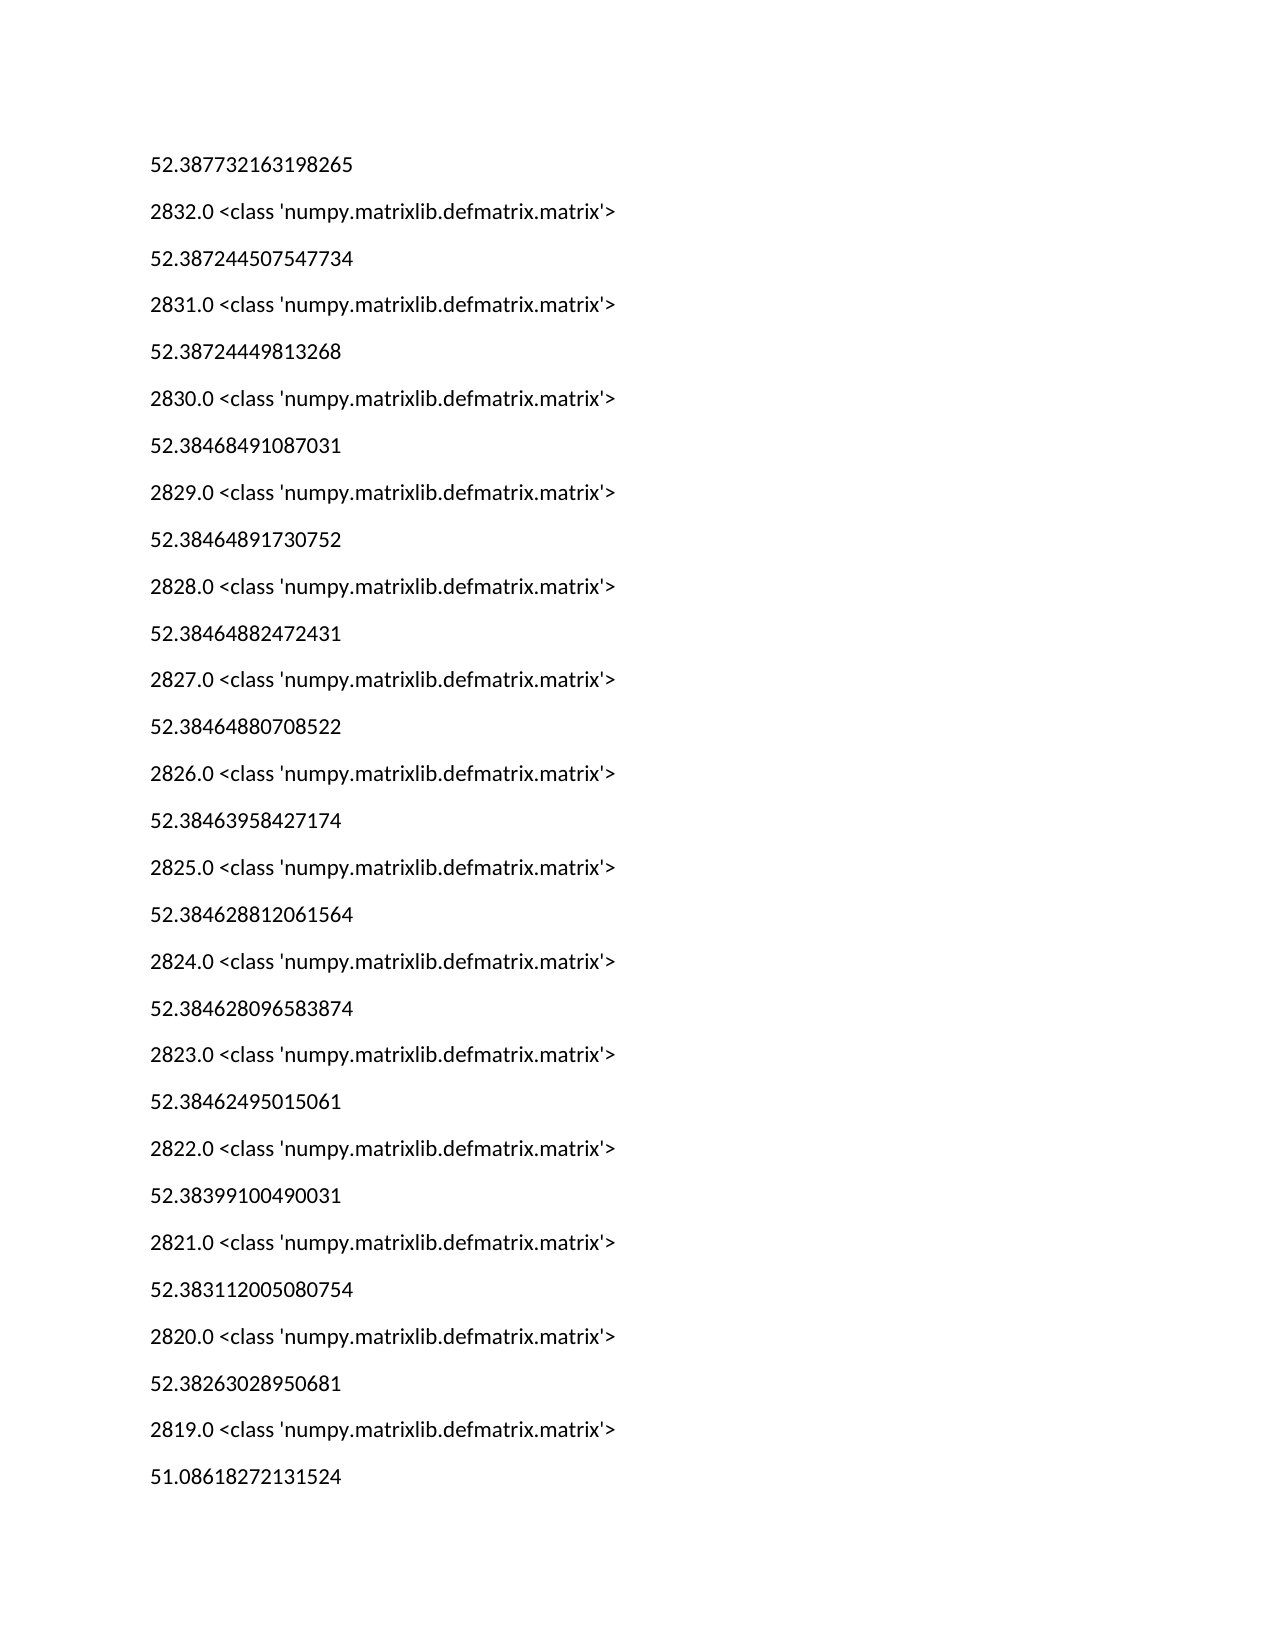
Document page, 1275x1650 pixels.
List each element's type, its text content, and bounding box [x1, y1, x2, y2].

text 2823.0 <class 'numpy.matrixlib.defmatrix.matrix'> [150, 1041, 1125, 1069]
text 2827.0 <class 'numpy.matrixlib.defmatrix.matrix'> [150, 666, 1125, 694]
text 2825.0 <class 'numpy.matrixlib.defmatrix.matrix'> [150, 853, 1125, 881]
text 52.387244507547734 [150, 244, 1125, 272]
text 52.38724449813268 [150, 337, 1125, 366]
text 52.387732163198265 [150, 150, 1125, 178]
text 2831.0 <class 'numpy.matrixlib.defmatrix.matrix'> [150, 291, 1125, 319]
text 2821.0 <class 'numpy.matrixlib.defmatrix.matrix'> [150, 1228, 1125, 1256]
text 2828.0 <class 'numpy.matrixlib.defmatrix.matrix'> [150, 572, 1125, 600]
text 52.38399100490031 [150, 1181, 1125, 1209]
text 52.38263028950681 [150, 1369, 1125, 1397]
text 52.38468491087031 [150, 431, 1125, 459]
text 2822.0 <class 'numpy.matrixlib.defmatrix.matrix'> [150, 1134, 1125, 1162]
text 52.38464891730752 [150, 525, 1125, 553]
text 52.38464880708522 [150, 712, 1125, 741]
text 2829.0 <class 'numpy.matrixlib.defmatrix.matrix'> [150, 478, 1125, 506]
text 2820.0 <class 'numpy.matrixlib.defmatrix.matrix'> [150, 1322, 1125, 1350]
text 52.38464882472431 [150, 619, 1125, 647]
text 52.384628096583874 [150, 994, 1125, 1022]
text 52.38463958427174 [150, 806, 1125, 834]
text 2819.0 <class 'numpy.matrixlib.defmatrix.matrix'> [150, 1416, 1125, 1444]
text 52.384628812061564 [150, 900, 1125, 928]
text 52.38462495015061 [150, 1087, 1125, 1116]
text 2826.0 <class 'numpy.matrixlib.defmatrix.matrix'> [150, 759, 1125, 787]
text 52.383112005080754 [150, 1275, 1125, 1303]
text 51.08618272131524 [150, 1462, 1125, 1491]
text 2830.0 <class 'numpy.matrixlib.defmatrix.matrix'> [150, 384, 1125, 412]
text 2832.0 <class 'numpy.matrixlib.defmatrix.matrix'> [150, 197, 1125, 225]
text 2824.0 <class 'numpy.matrixlib.defmatrix.matrix'> [150, 947, 1125, 975]
